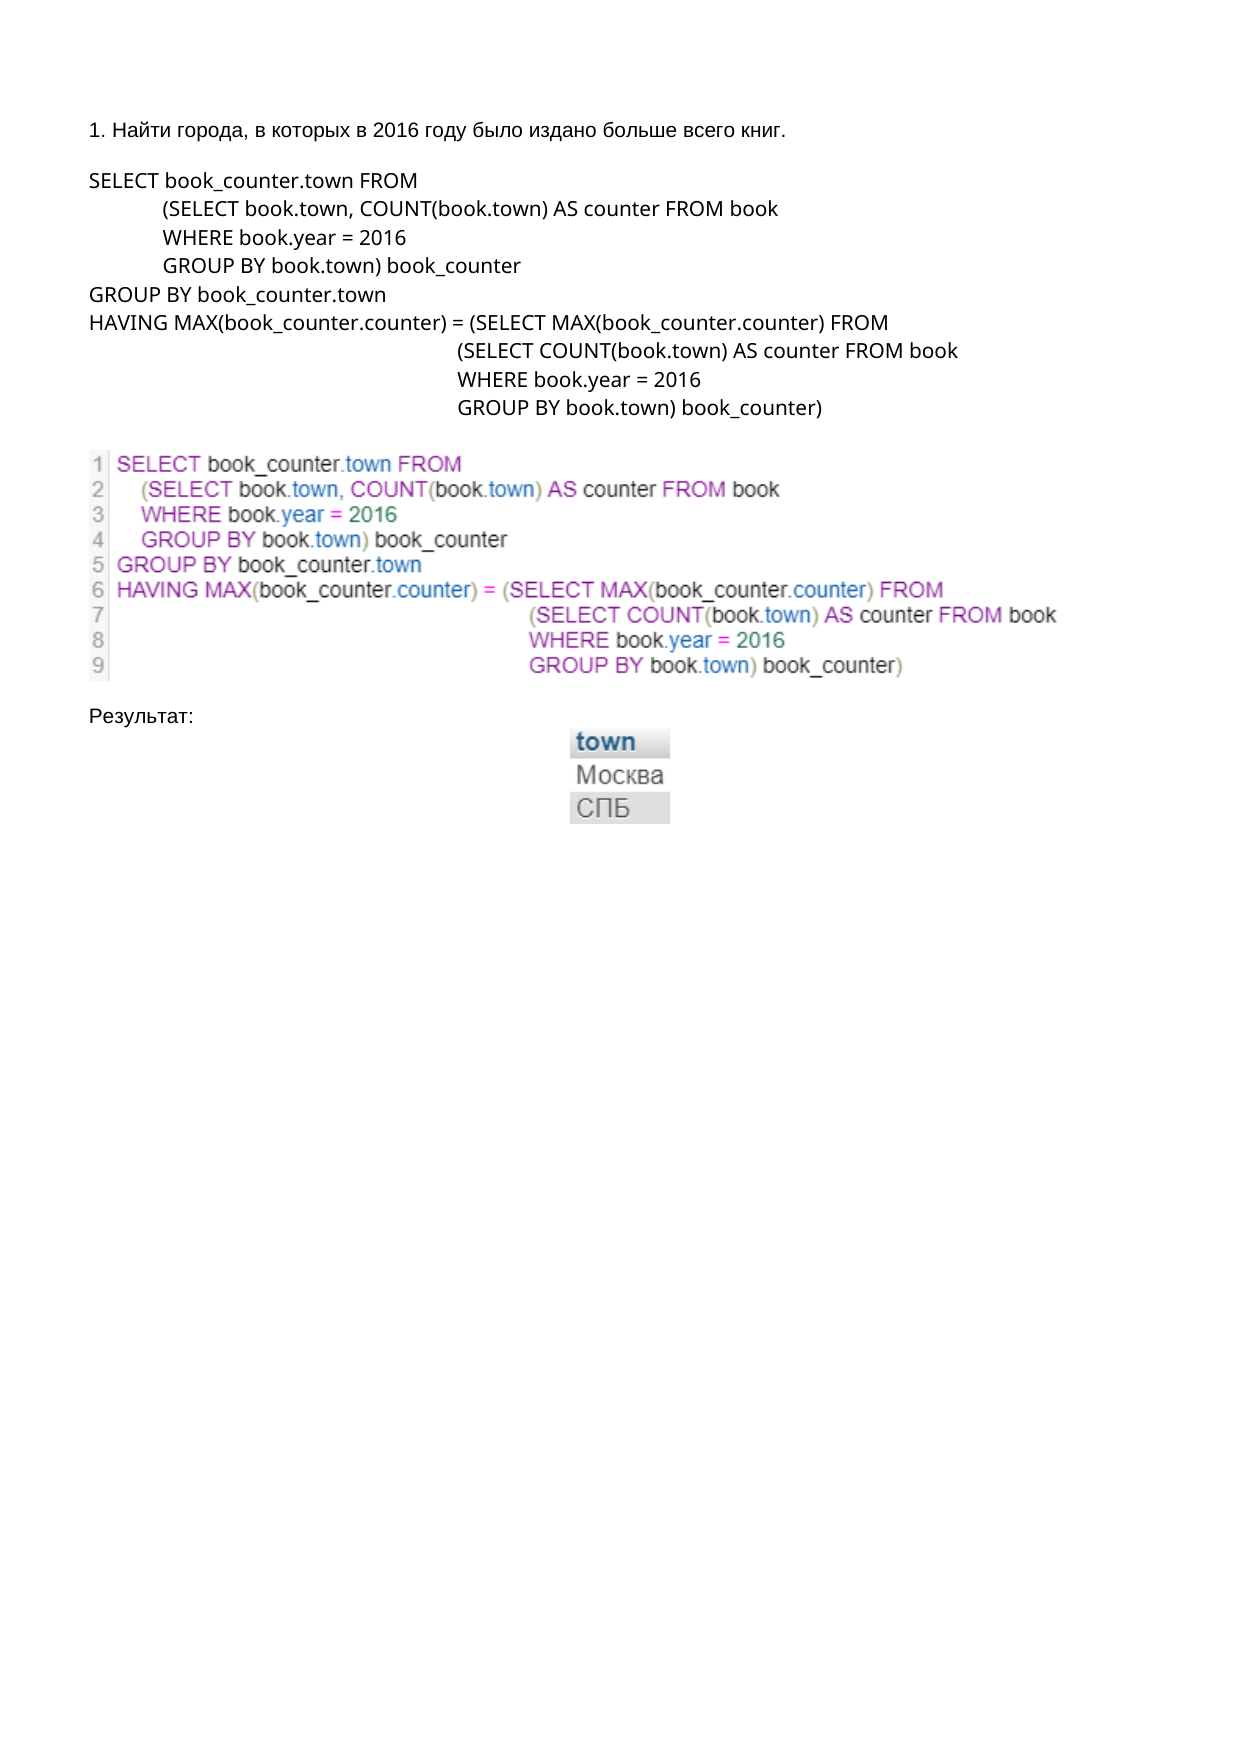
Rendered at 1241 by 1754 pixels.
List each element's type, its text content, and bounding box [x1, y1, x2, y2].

text GROUP BY book_counter.town [89, 280, 1152, 308]
text SELECT book_counter.town FROM [89, 166, 1152, 194]
text HAVING MAX(book_counter.counter) = (SELECT MAX(book_counter.counter) FROM [89, 308, 1152, 337]
text Результат: [89, 704, 1152, 728]
picture [570, 728, 671, 824]
text 1. Найти города, в которых в 2016 году было издано больше всего книг. [89, 118, 1152, 142]
text GROUP BY book.town) book_counter) [89, 393, 1152, 422]
picture [88, 450, 1063, 681]
text (SELECT COUNT(book.town) AS counter FROM book [89, 337, 1152, 365]
text WHERE book.year = 2016 [89, 223, 1152, 251]
text (SELECT book.town, COUNT(book.town) AS counter FROM book [89, 194, 1152, 223]
text WHERE book.year = 2016 [89, 365, 1152, 393]
text GROUP BY book.town) book_counter [89, 251, 1152, 280]
